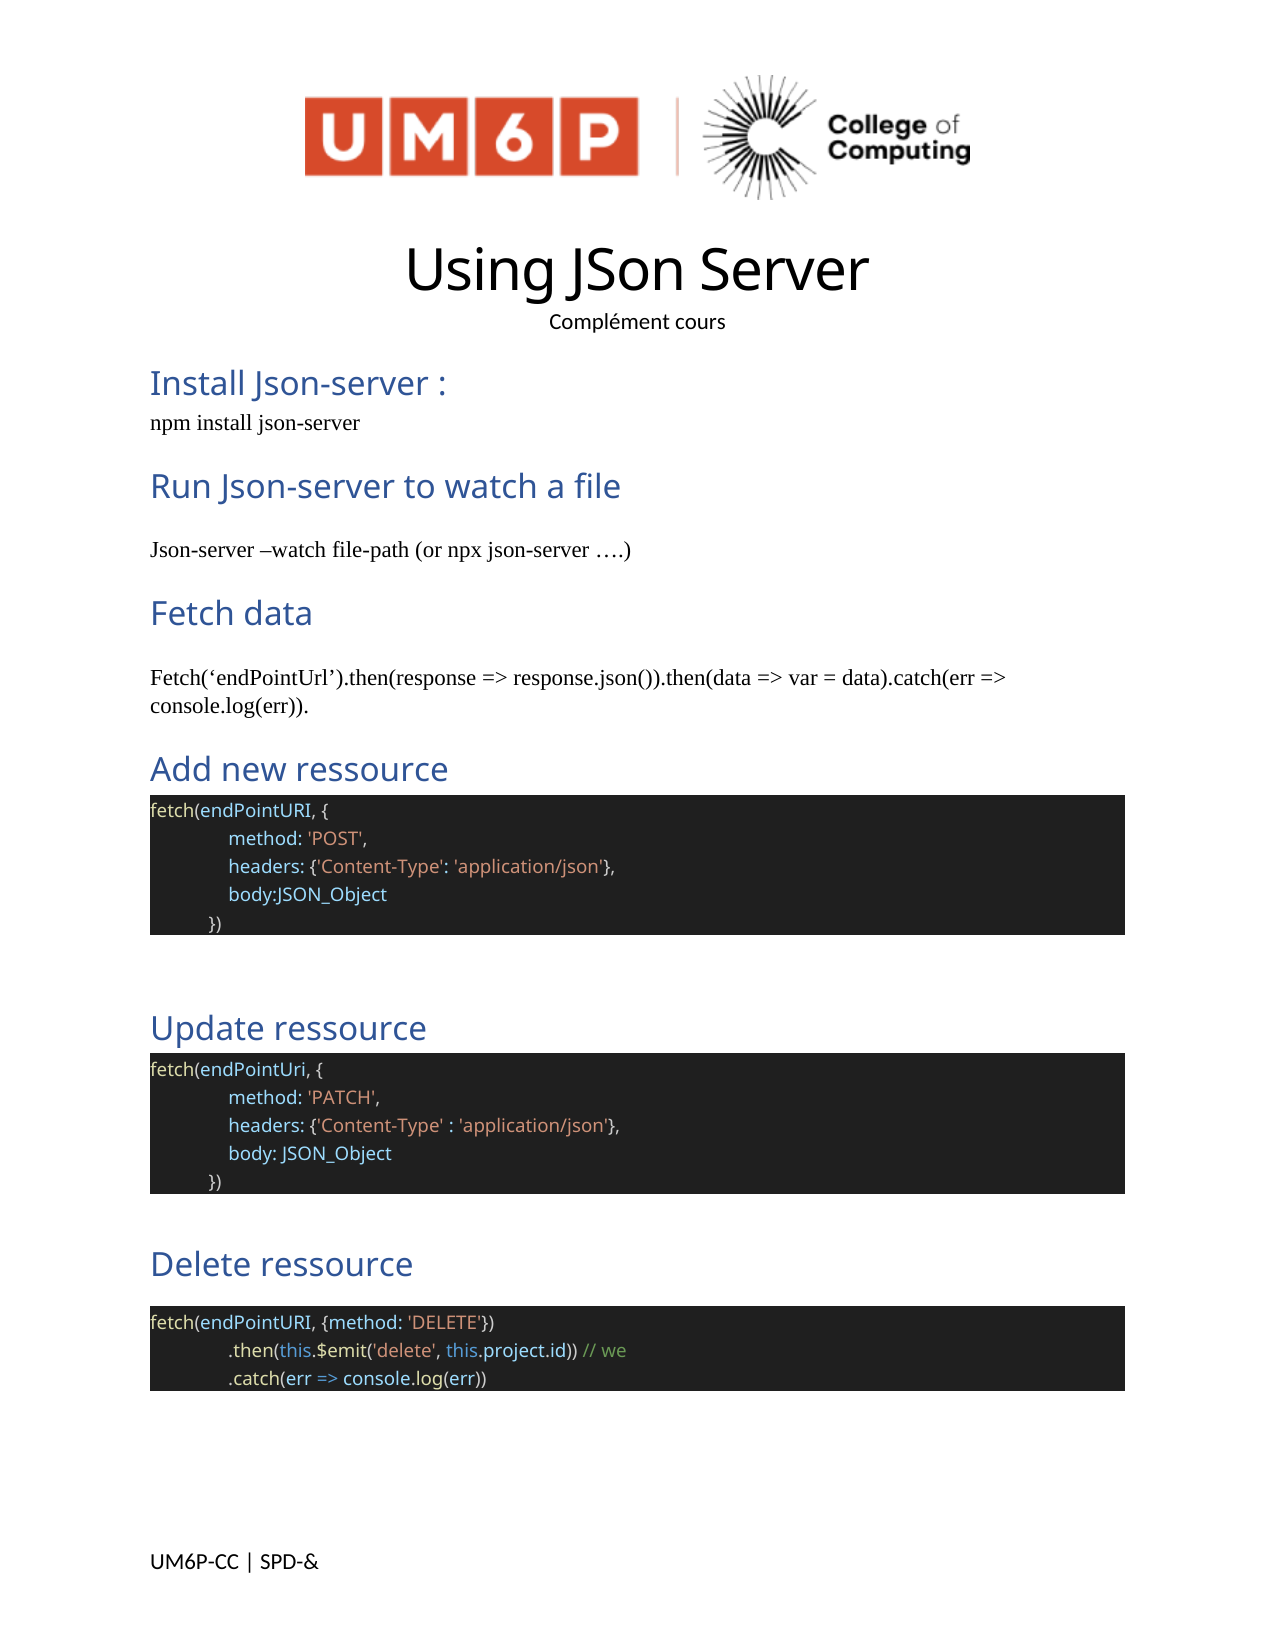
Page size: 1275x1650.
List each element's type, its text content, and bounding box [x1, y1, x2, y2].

text method: 'PATCH', [150, 1081, 1125, 1109]
text .catch(err => console.log(err)) [150, 1363, 1125, 1391]
text fetch(endPointUri, { [150, 1053, 1125, 1081]
text fetch(endPointURI, {method: 'DELETE'}) [150, 1306, 1125, 1334]
text headers: {'Content-Type': 'application/json'}, [150, 851, 1125, 879]
text npm install json-server [150, 409, 1125, 436]
text .then(this.$emit('delete', this.project.id)) // we [150, 1334, 1125, 1363]
subtitle Fetch(‘endPointUrl’).then(response => response.json()).then(data => var = data).catch(err => console.log(err)). [150, 664, 1125, 719]
subtitle Run Json-server to watch a file [150, 463, 1125, 508]
subtitle Fetch data [150, 590, 1125, 635]
text Delete ressource [150, 1241, 1125, 1286]
subtitle Update ressource [150, 1004, 1125, 1050]
text body: JSON_Object [150, 1138, 1125, 1166]
title Using JSon Server [150, 228, 1125, 307]
text fetch(endPointURI, { [150, 795, 1125, 823]
text }) [150, 1166, 1125, 1194]
text Complément cours [150, 307, 1125, 335]
text body:JSON_Object [150, 879, 1125, 907]
text method: 'POST', [150, 823, 1125, 851]
subtitle Add new ressource [150, 746, 1125, 791]
text }) [150, 907, 1125, 935]
subtitle Install Json-server : [150, 360, 1125, 406]
subtitle Json-server –watch file-path (or npx json-server ….) [150, 537, 1125, 563]
picture [305, 75, 970, 200]
text headers: {'Content-Type' : 'application/json'}, [150, 1109, 1125, 1138]
